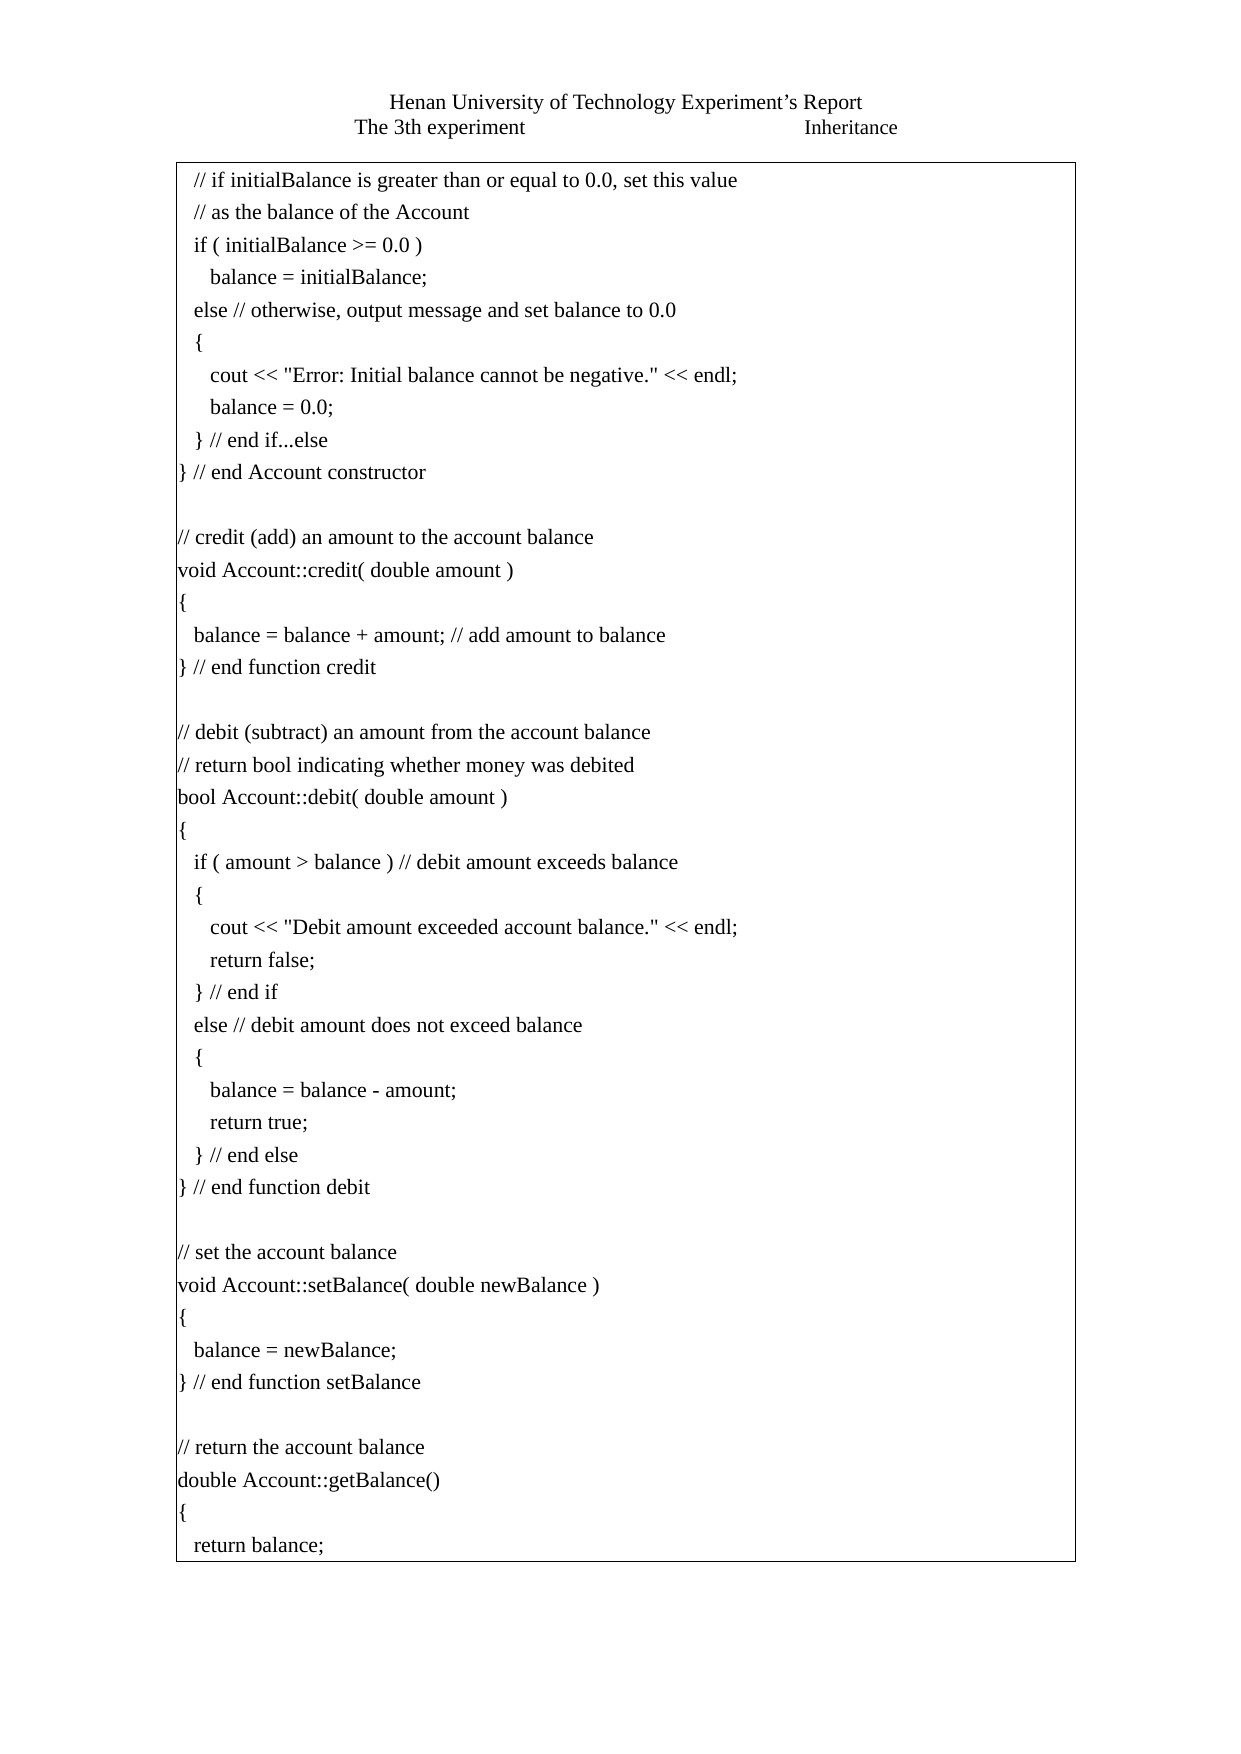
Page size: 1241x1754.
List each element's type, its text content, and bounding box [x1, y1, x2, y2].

text void Account::credit( double amount ) [177, 553, 1075, 586]
text } // end if [177, 976, 1075, 1008]
text { [177, 1041, 1075, 1073]
text // return bool indicating whether money was debited [177, 748, 1075, 781]
text } // end function setBalance [177, 1366, 1075, 1398]
text // if initialBalance is greater than or equal to 0.0, set this value [177, 163, 1075, 196]
text balance = balance - amount; [177, 1073, 1075, 1106]
text cout << "Error: Initial balance cannot be negative." << endl; [177, 358, 1075, 391]
text } // end Account constructor [177, 456, 1075, 488]
text balance = balance + amount; // add amount to balance [177, 618, 1075, 651]
text double Account::getBalance() [177, 1463, 1075, 1496]
text { [177, 326, 1075, 358]
text bool Account::debit( double amount ) [177, 781, 1075, 813]
text { [177, 1301, 1075, 1333]
text else // otherwise, output message and set balance to 0.0 [177, 293, 1075, 326]
text } // end else [177, 1138, 1075, 1171]
text { [177, 878, 1075, 911]
text } // end function credit [177, 651, 1075, 683]
text return false; [177, 943, 1075, 976]
text // credit (add) an amount to the account balance [177, 521, 1075, 553]
text // return the account balance [177, 1431, 1075, 1463]
text balance = newBalance; [177, 1333, 1075, 1366]
text } // end if...else [177, 423, 1075, 456]
text if ( initialBalance >= 0.0 ) [177, 228, 1075, 261]
text { [177, 813, 1075, 846]
text if ( amount > balance ) // debit amount exceeds balance [177, 846, 1075, 878]
text return balance; [177, 1527, 1075, 1561]
text { [177, 586, 1075, 618]
text cout << "Debit amount exceeded account balance." << endl; [177, 911, 1075, 943]
text // debit (subtract) an amount from the account balance [177, 716, 1075, 748]
text { [177, 1496, 1075, 1527]
text } // end function debit [177, 1171, 1075, 1203]
text balance = initialBalance; [177, 261, 1075, 293]
text balance = 0.0; [177, 391, 1075, 423]
text // as the balance of the Account [177, 196, 1075, 228]
text // set the account balance [177, 1236, 1075, 1268]
text else // debit amount does not exceed balance [177, 1008, 1075, 1041]
text return true; [177, 1106, 1075, 1138]
text void Account::setBalance( double newBalance ) [177, 1268, 1075, 1301]
